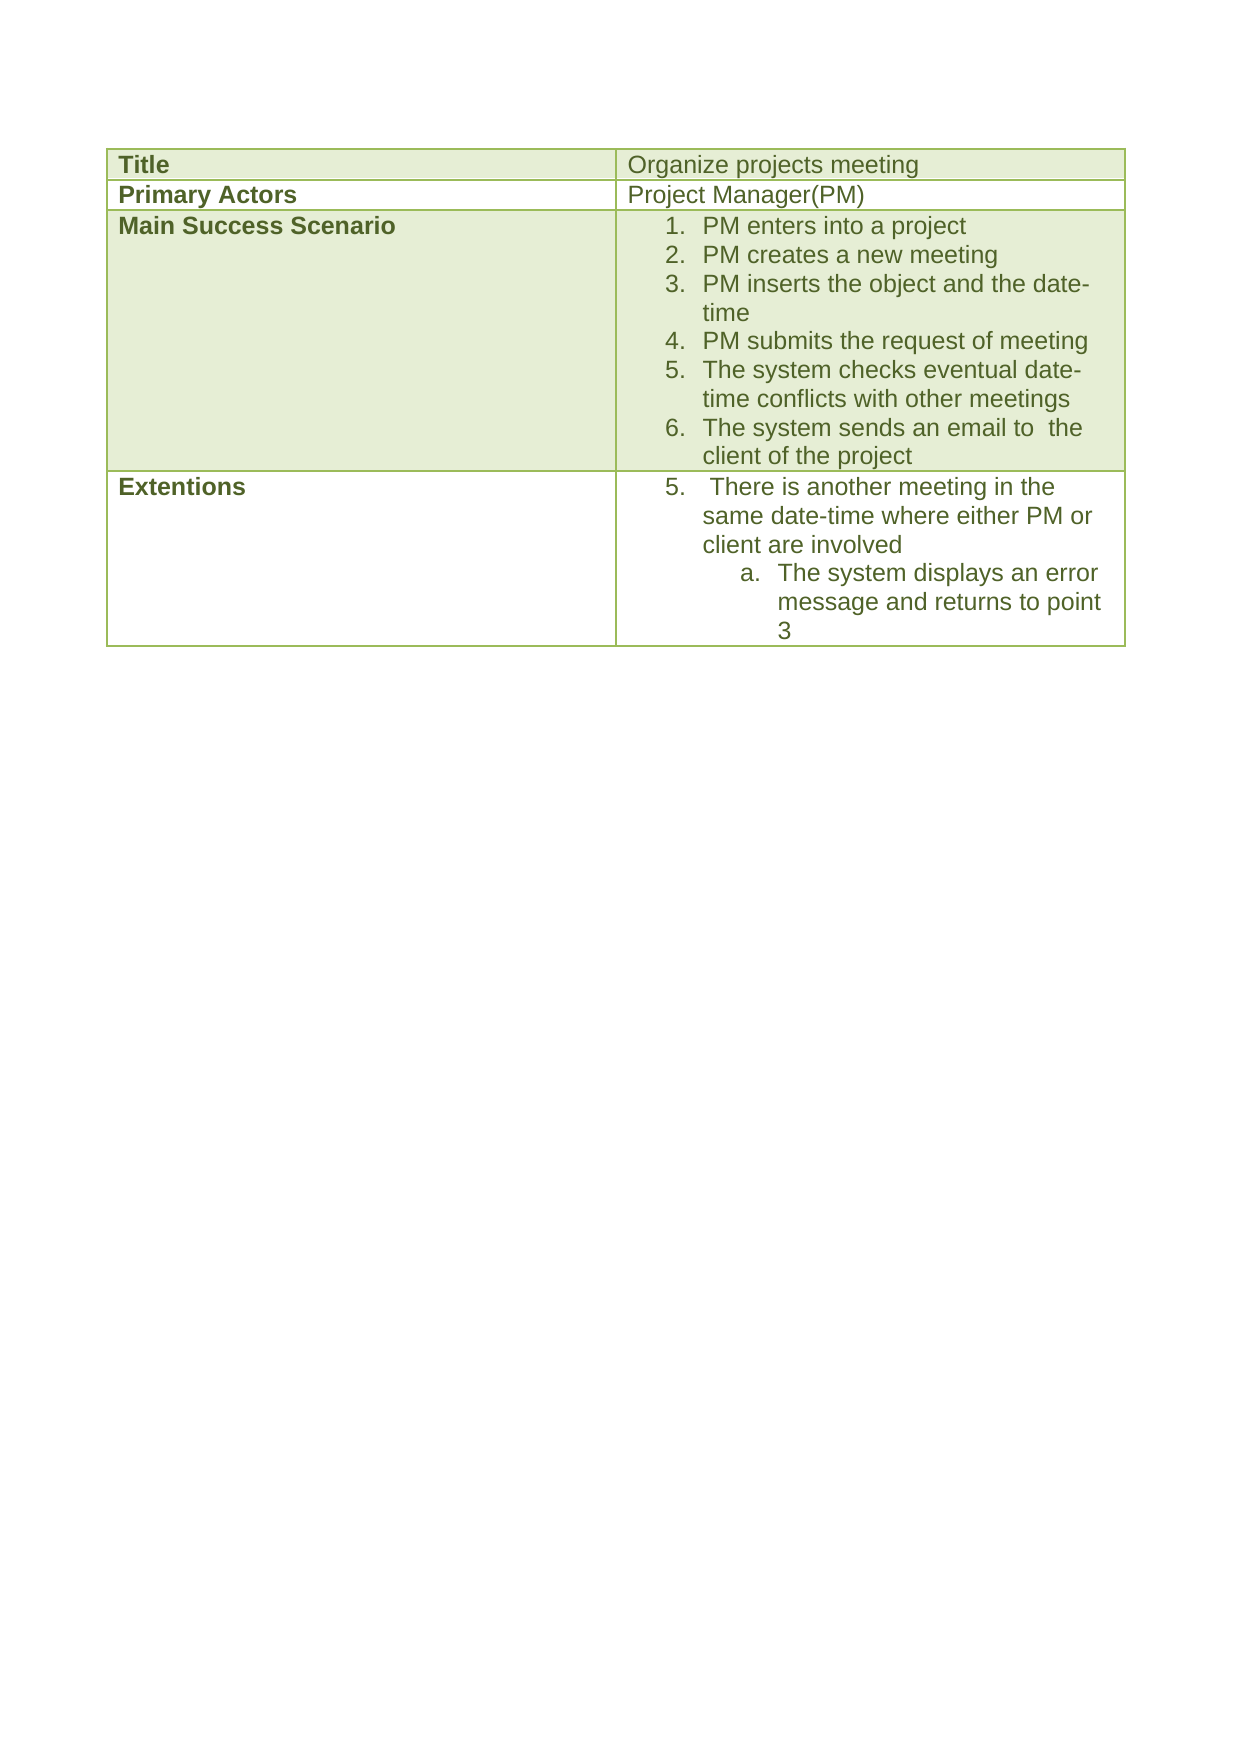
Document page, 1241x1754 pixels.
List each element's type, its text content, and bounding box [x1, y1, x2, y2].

table_cell There is another meeting in the same date-time where either PM or client are involved The system displays an error message and returns to point 3 [617, 472, 1124, 645]
table_header Organize projects meeting [617, 150, 1124, 178]
table_cell Primary Actors [108, 181, 615, 209]
table_cell PM enters into a project PM creates a new meeting PM inserts the object and the date-time PM submits the request of meeting The system checks eventual date-time conflicts with other meetings The system sends an email to the client of the project [617, 211, 1124, 470]
table_cell Extentions [108, 472, 615, 645]
table_header Title [108, 150, 615, 178]
table_cell Project Manager(PM) [617, 181, 1124, 209]
table_cell Main Success Scenario [108, 211, 615, 470]
